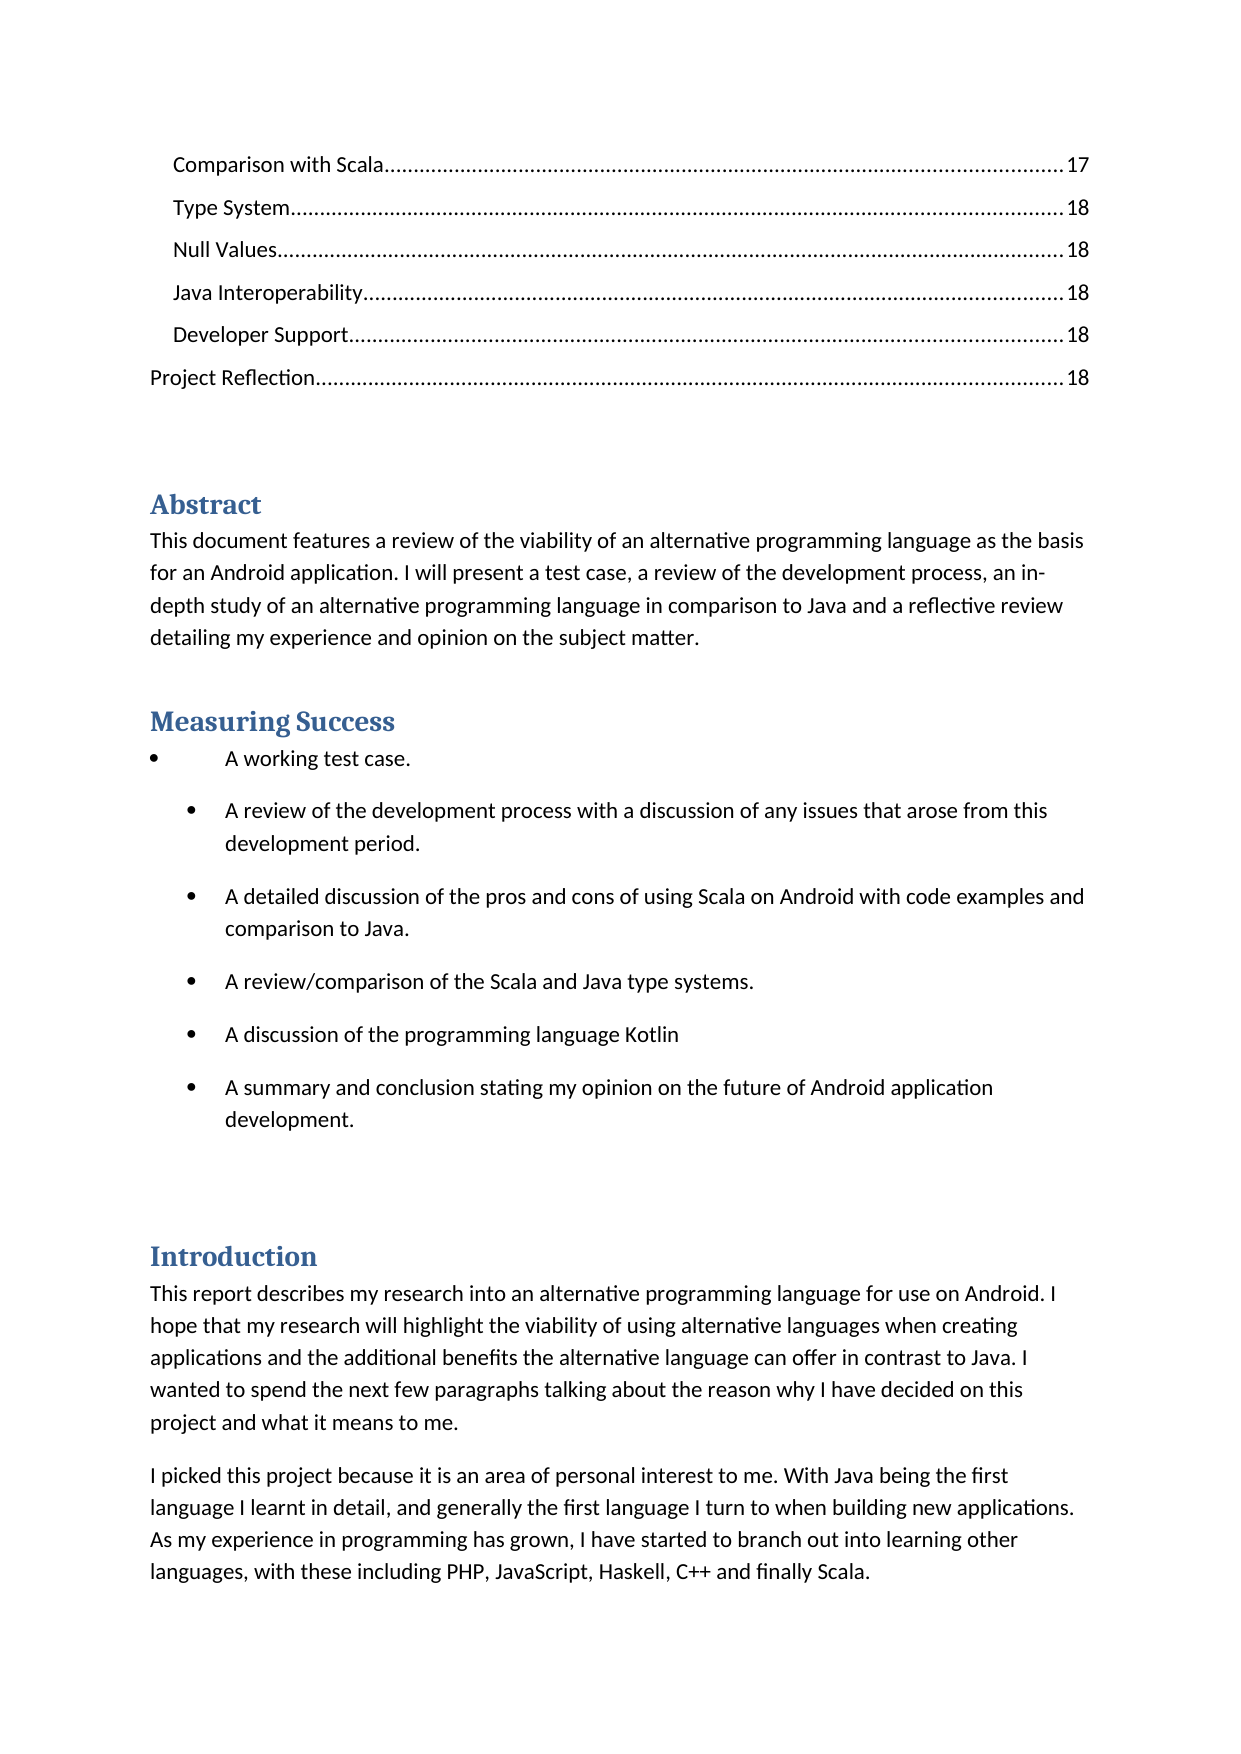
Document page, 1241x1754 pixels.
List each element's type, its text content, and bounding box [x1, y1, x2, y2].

subtitle Abstract [150, 488, 1090, 521]
list A detailed discussion of the pros and cons of using Scala on Android with code examples and comparison to Java. [187, 882, 1090, 942]
list A working test case. [150, 744, 1090, 772]
list A review of the development process with a discussion of any issues that arose from this development period. [187, 797, 1090, 857]
list A review/comparison of the Scala and Java type systems. [187, 967, 1090, 995]
list A discussion of the programming language Kotlin [187, 1020, 1090, 1048]
subtitle Introduction [150, 1241, 1090, 1274]
list A summary and conclusion stating my opinion on the future of Android application development. [187, 1073, 1090, 1133]
subtitle Measuring Success [150, 705, 1090, 739]
text This document features a review of the viability of an alternative programming language as the basis for an Android application. I will present a test case, a review of the development process, an in-depth study of an alternative programming language in comparison to Java and a reflective review detailing my experience and opinion on the subject matter. [150, 526, 1090, 651]
